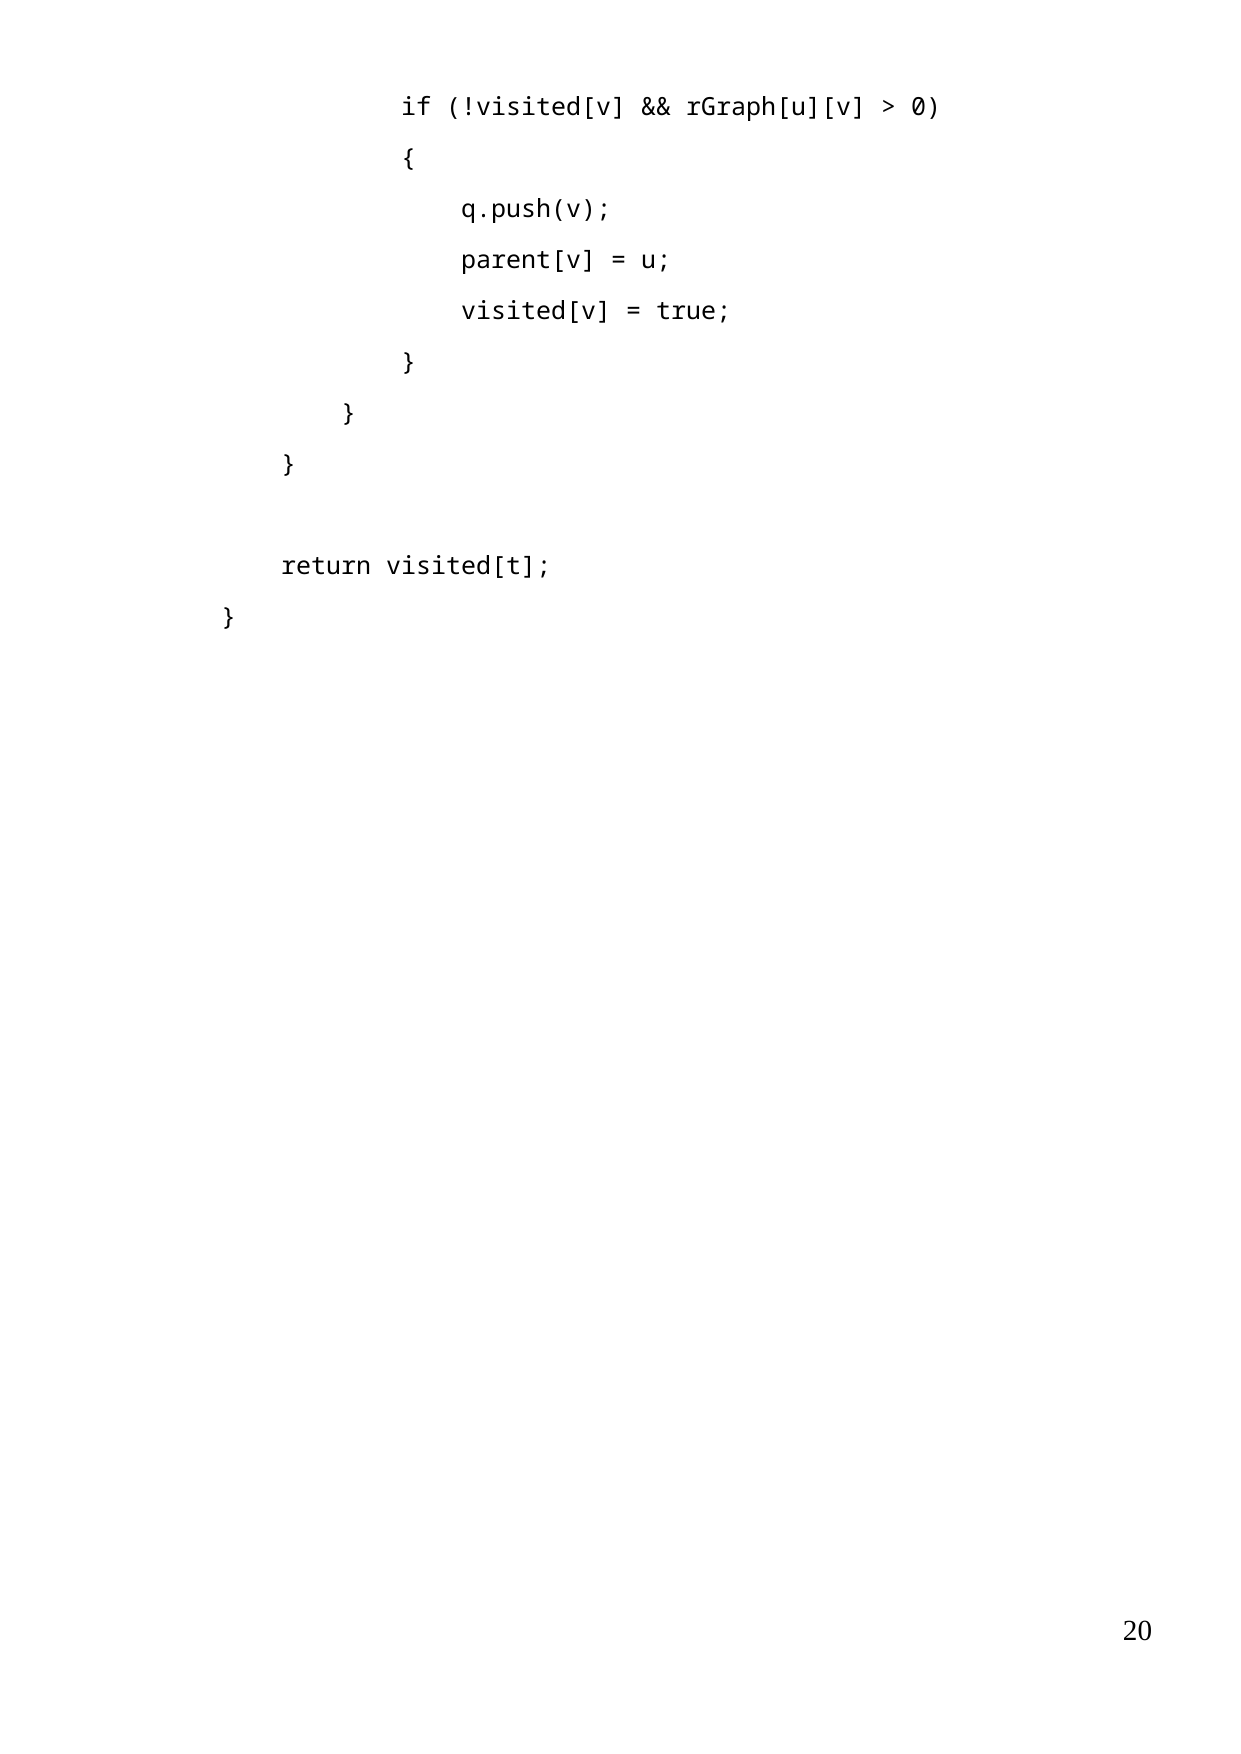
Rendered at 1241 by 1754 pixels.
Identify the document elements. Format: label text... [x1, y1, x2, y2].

text if (!visited[v] && rGraph[u][v] > 0) [147, 88, 1152, 123]
text parent[v] = u; [147, 242, 1152, 276]
text } [147, 344, 1152, 378]
text visited[v] = true; [147, 293, 1152, 327]
text return visited[t]; [147, 548, 1152, 582]
text { [147, 139, 1152, 174]
text q.push(v); [147, 191, 1152, 225]
text } [147, 446, 1152, 480]
text } [147, 395, 1152, 429]
text } [147, 599, 1152, 633]
